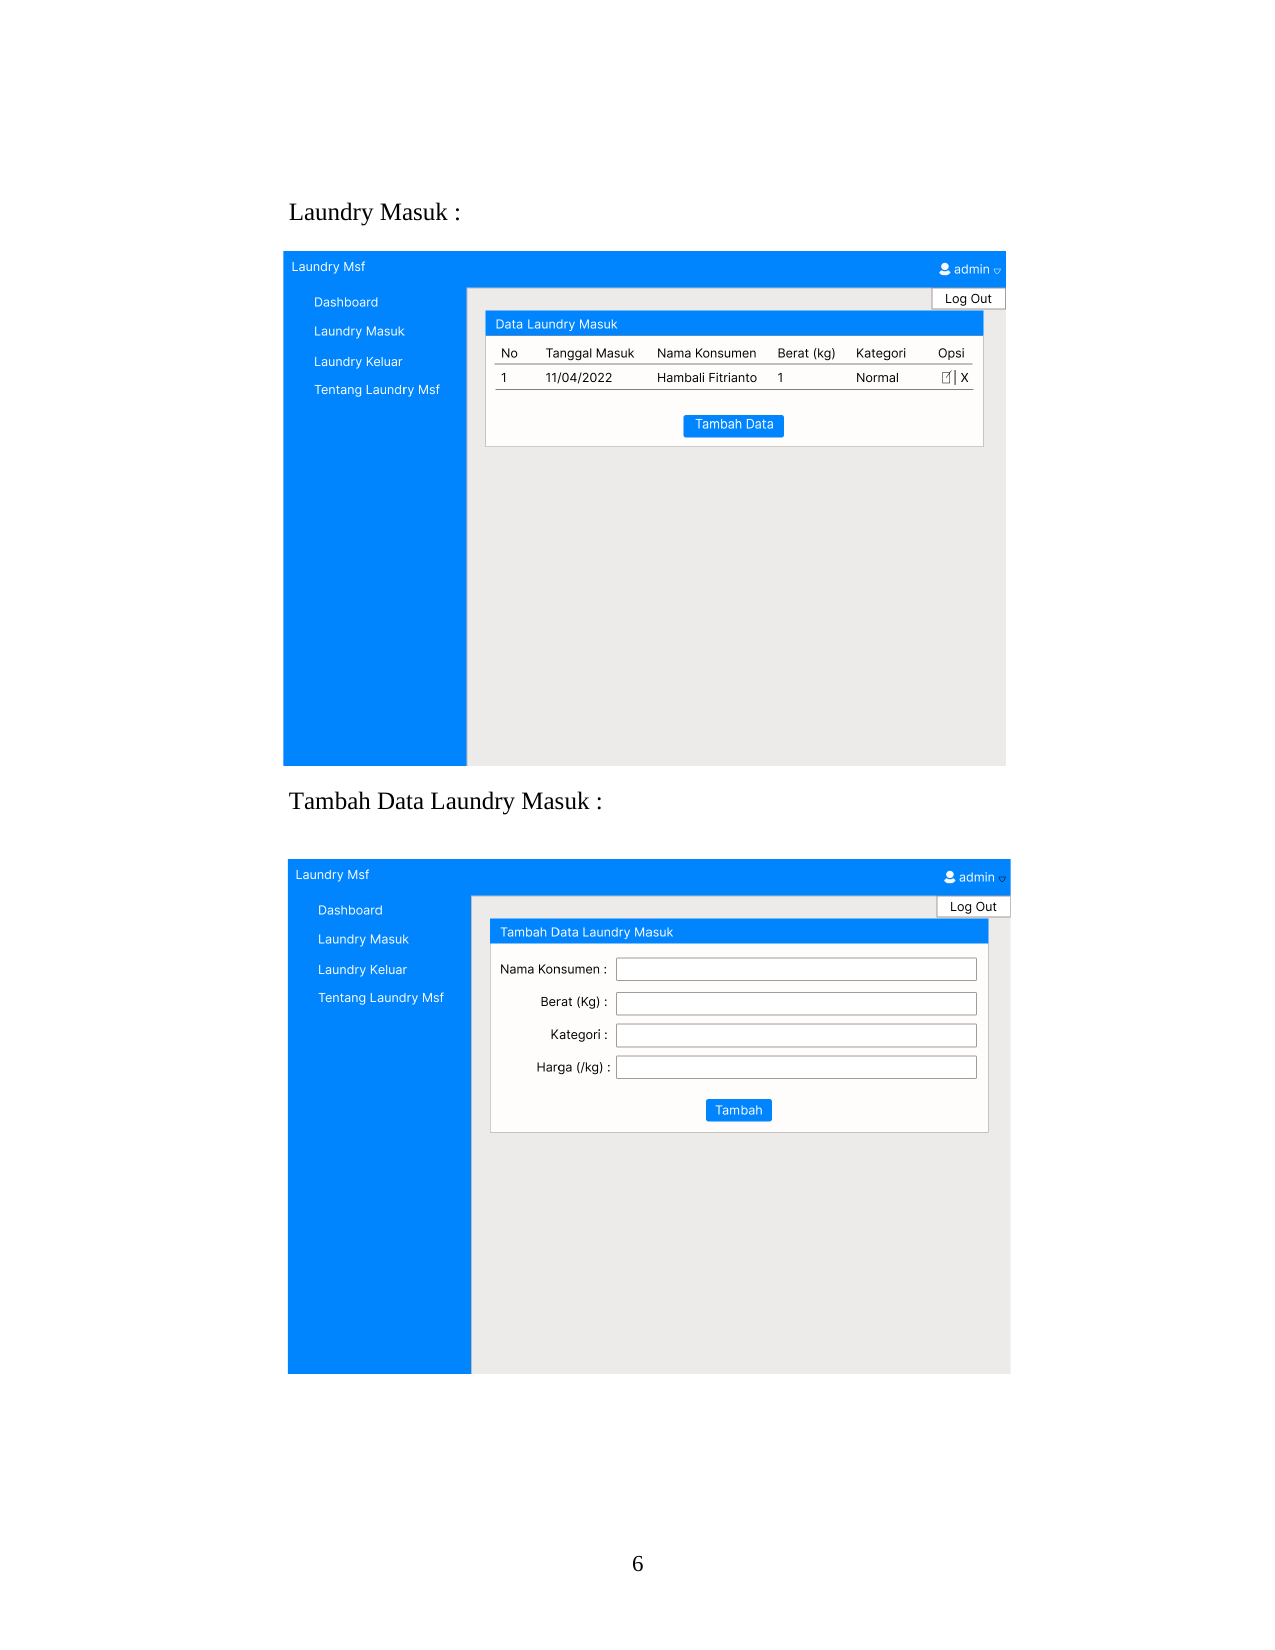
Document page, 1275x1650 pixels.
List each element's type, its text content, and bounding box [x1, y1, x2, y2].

picture [287, 859, 1011, 1374]
subtitle Laundry Masuk : [289, 197, 1125, 226]
picture [283, 251, 1006, 766]
